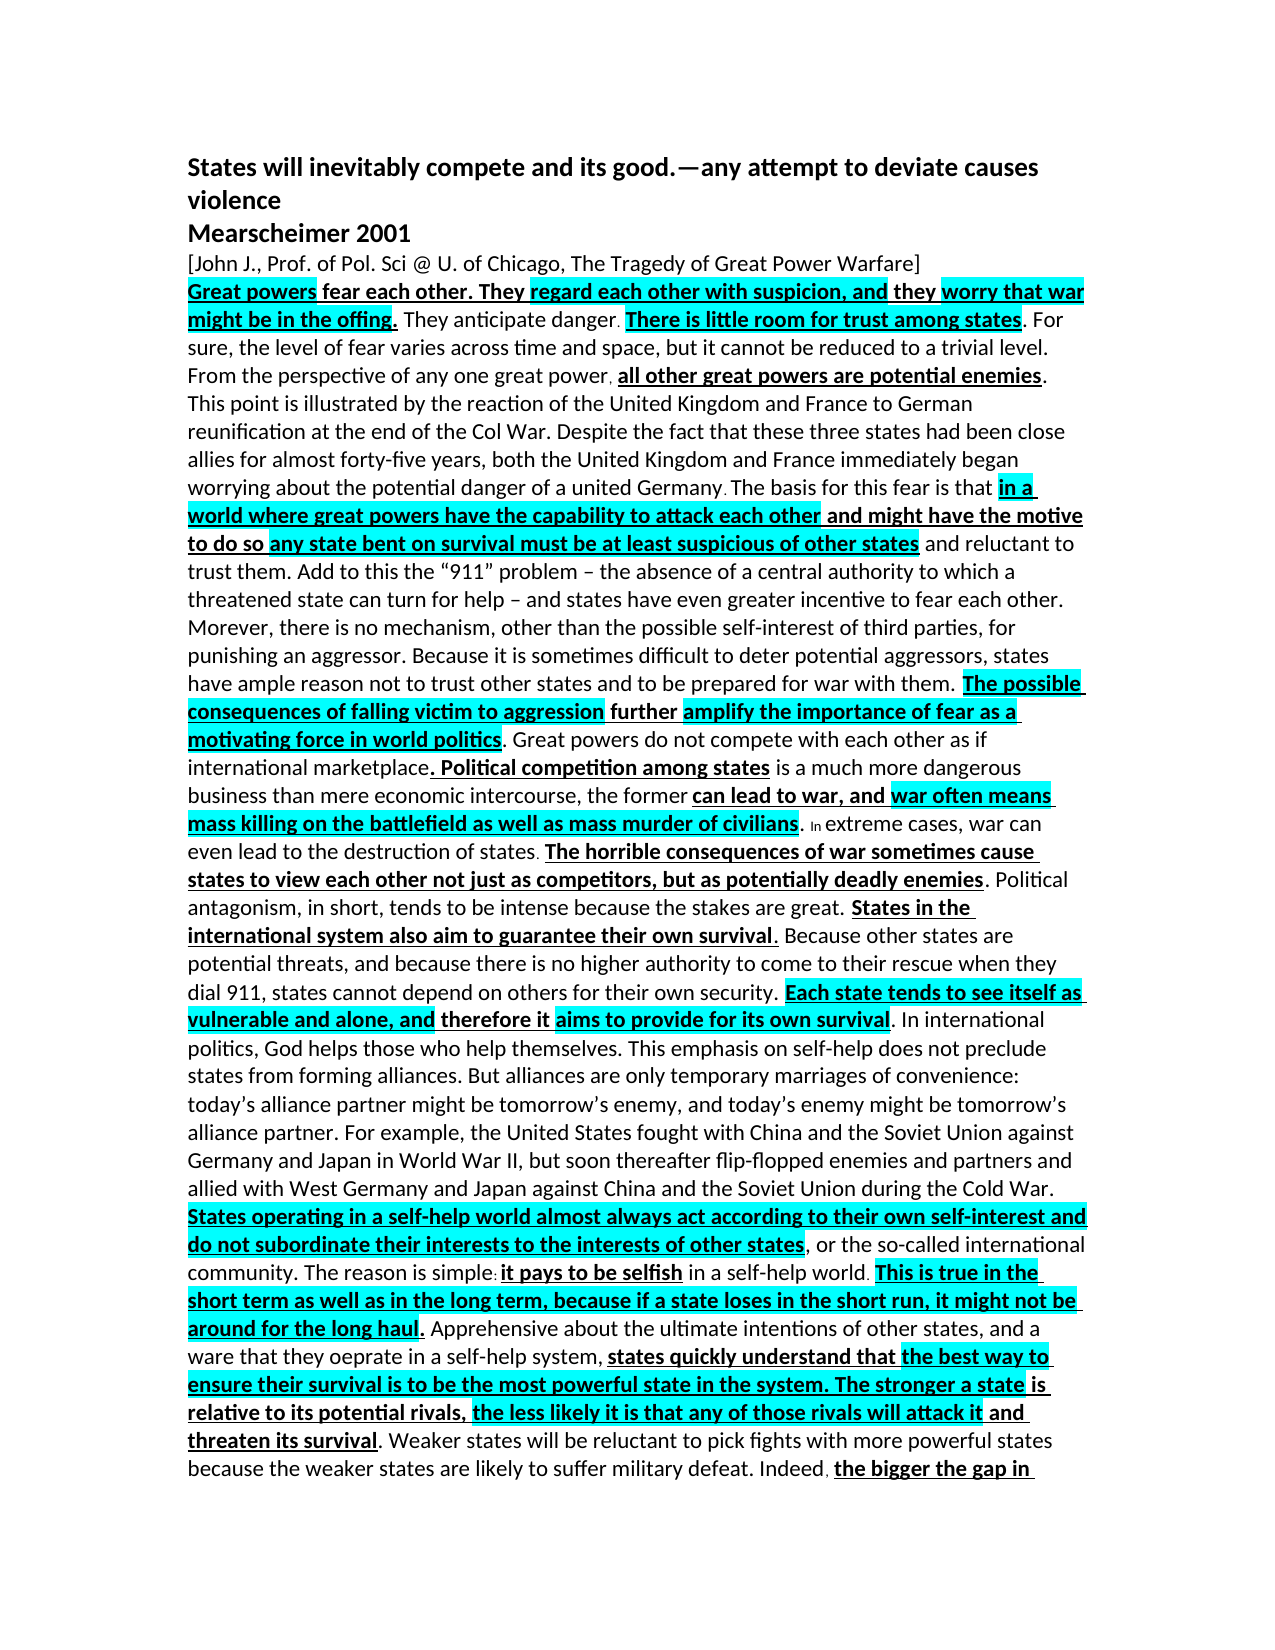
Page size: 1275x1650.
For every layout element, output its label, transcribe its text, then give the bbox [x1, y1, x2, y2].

text Mearscheimer 2001 [187, 216, 1087, 249]
subtitle States will inevitably compete and its good.—any attempt to deviate causes violence [187, 150, 1087, 216]
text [187, 1230, 1087, 1482]
text [John J., Prof. of Pol. Sci @ U. of Chicago, The Tragedy of Great Power Warfare] [187, 249, 1087, 277]
